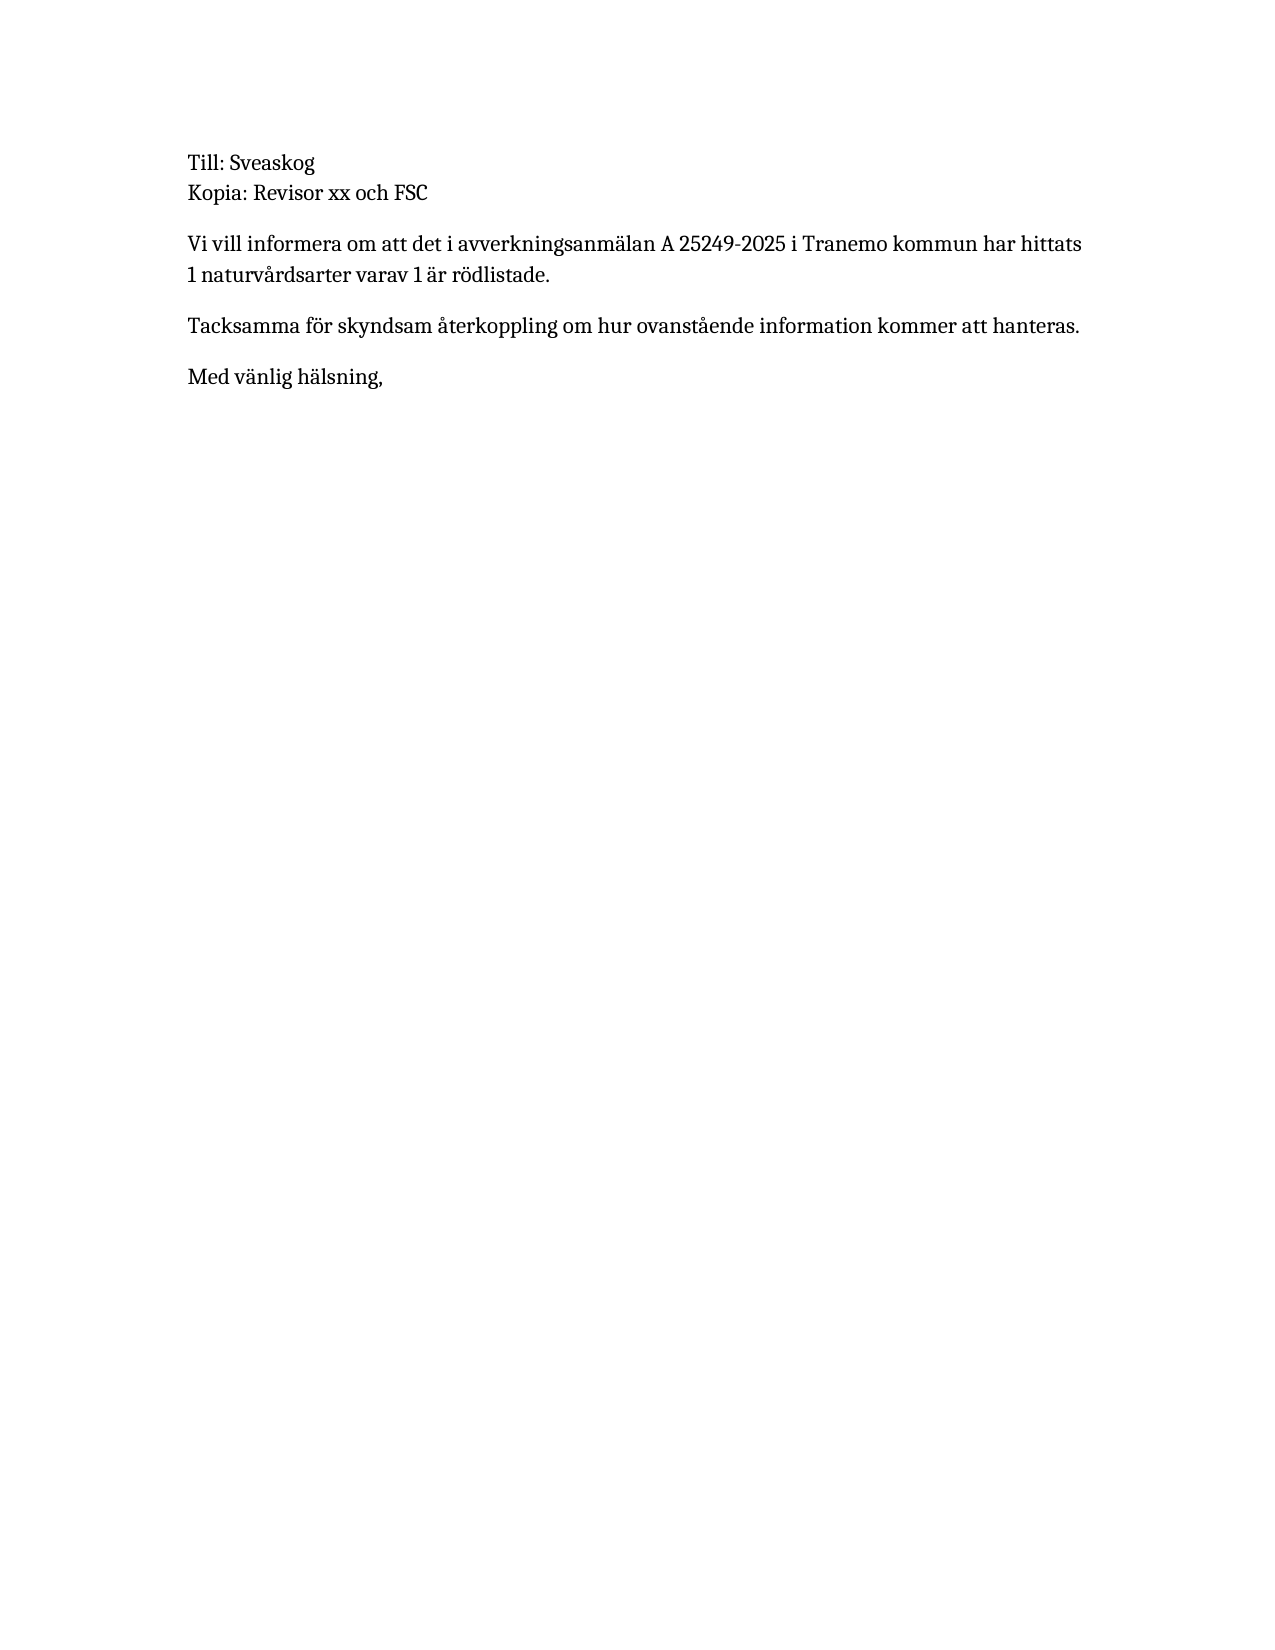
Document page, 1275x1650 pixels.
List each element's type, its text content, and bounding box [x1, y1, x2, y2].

text Till: Sveaskog Kopia: Revisor xx och FSC [187, 150, 1087, 207]
text Tacksamma för skyndsam återkoppling om hur ovanstående information kommer att hanteras. [187, 312, 1087, 339]
text Vi vill informera om att det i avverkningsanmälan A 25249-2025 i Tranemo kommun har hittats 1 naturvårdsarter varav 1 är rödlistade. [187, 231, 1087, 288]
text Med vänlig hälsning, [187, 363, 1087, 420]
